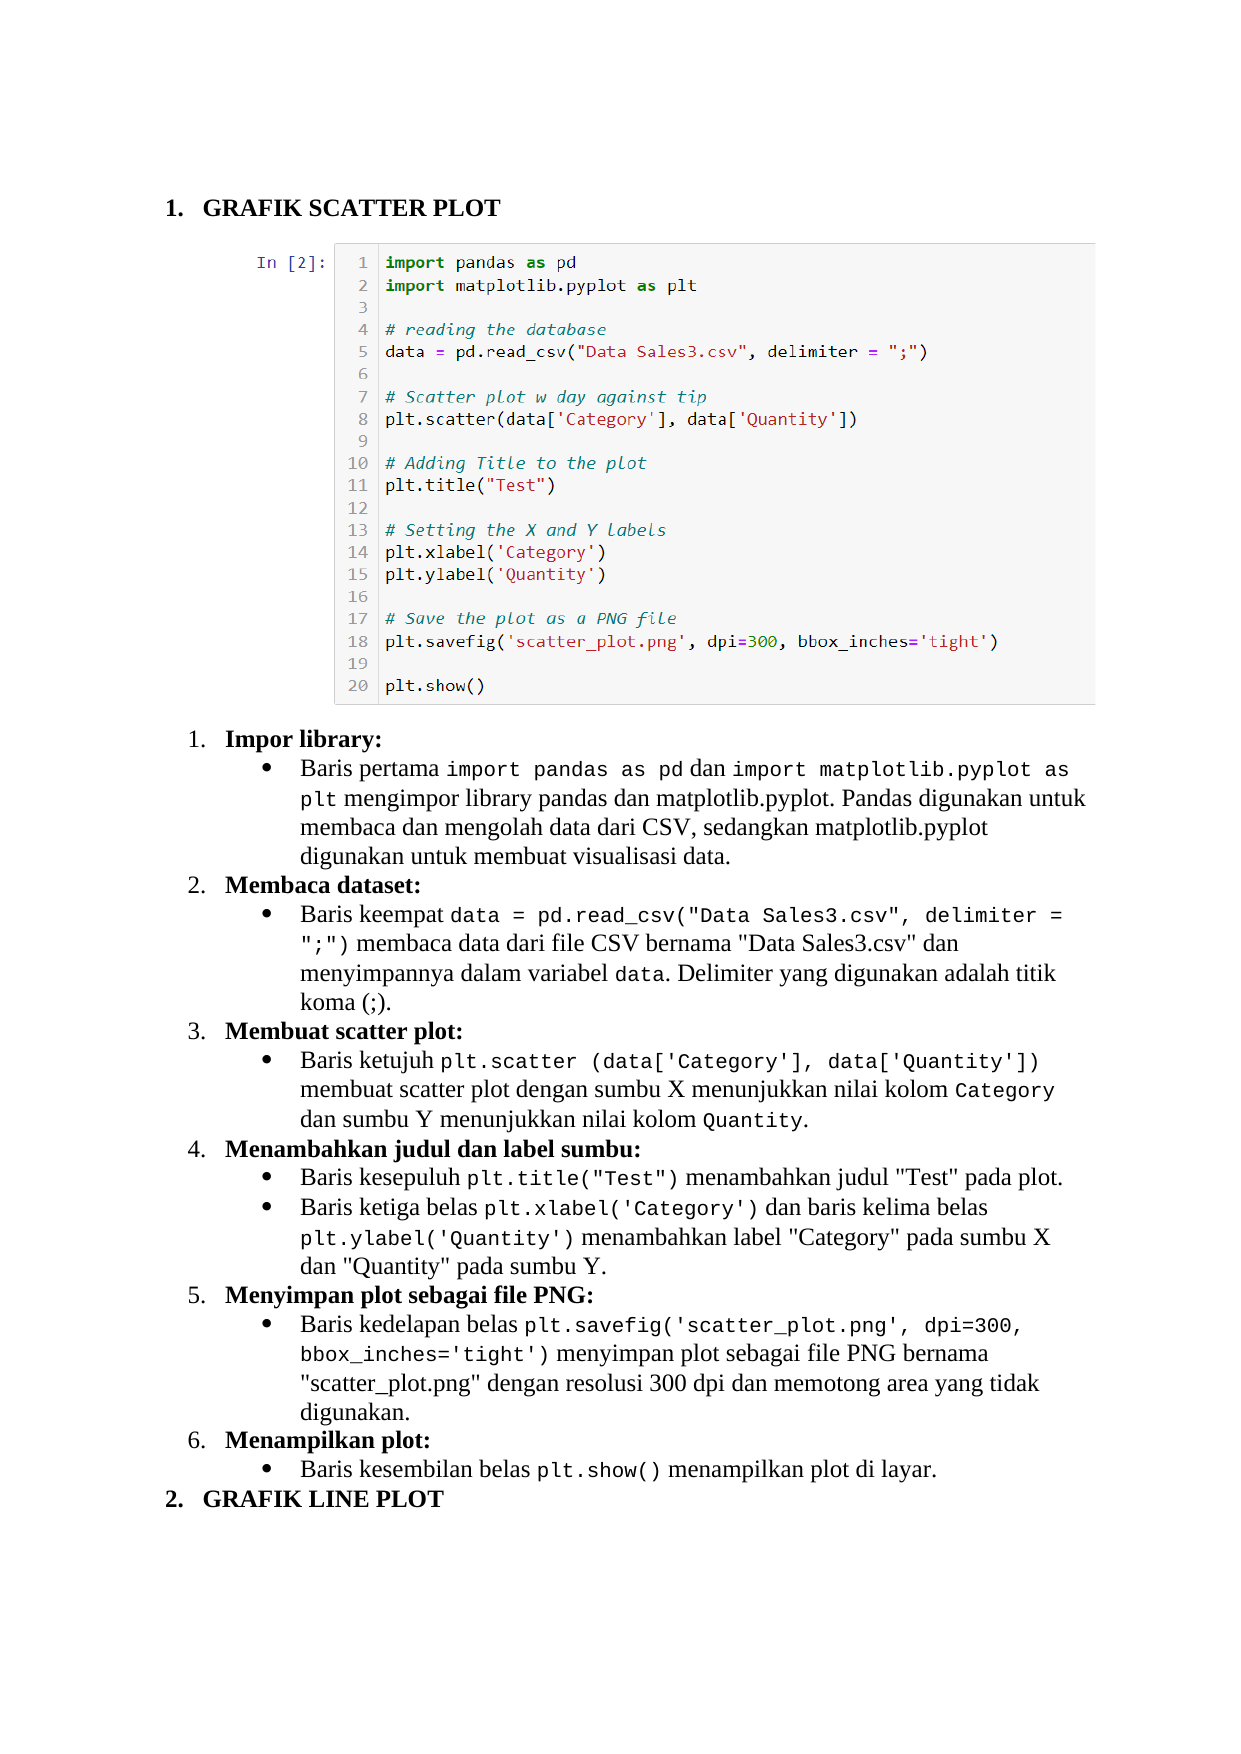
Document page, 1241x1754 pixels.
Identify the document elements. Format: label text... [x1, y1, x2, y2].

list Menyimpan plot sebagai file PNG: [187, 1280, 1090, 1309]
list Baris pertama import pandas as pd dan import matplotlib.pyplot as plt mengimpor library pandas dan matplotlib.pyplot. Pandas digunakan untuk membaca dan mengolah data dari CSV, sedangkan matplotlib.pyplot digunakan untuk membuat visualisasi data. [262, 753, 1090, 870]
list Baris kedelapan belas plt.savefig('scatter_plot.png', dpi=300, bbox_inches='tight') menyimpan plot sebagai file PNG bernama "scatter_plot.png" dengan resolusi 300 dpi dan memotong area yang tidak digunakan. [262, 1309, 1090, 1425]
list Baris keempat data = pd.read_csv("Data Sales3.csv", delimiter = ";") membaca data dari file CSV bernama "Data Sales3.csv" dan menyimpannya dalam variabel data. Delimiter yang digunakan adalah titik koma (;). [262, 899, 1090, 1016]
list GRAFIK SCATTER PLOT [165, 193, 1090, 222]
list Impor library: [187, 724, 1090, 753]
list Membuat scatter plot: [187, 1016, 1090, 1045]
list Baris ketujuh plt.scatter (data['Category'], data['Quantity']) membuat scatter plot dengan sumbu X menunjukkan nilai kolom Category dan sumbu Y menunjukkan nilai kolom Quantity. [262, 1045, 1090, 1134]
list Menambahkan judul dan label sumbu: [187, 1134, 1090, 1162]
list Baris kesepuluh plt.title("Test") menambahkan judul "Test" pada plot. [262, 1162, 1090, 1192]
picture [231, 236, 1096, 711]
list Membaca dataset: [187, 870, 1090, 899]
list Menampilkan plot: [187, 1425, 1090, 1454]
list Baris ketiga belas plt.xlabel('Category') dan baris kelima belas plt.ylabel('Quantity') menambahkan label "Category" pada sumbu X dan "Quantity" pada sumbu Y. [262, 1192, 1090, 1280]
list GRAFIK LINE PLOT [165, 1484, 1090, 1512]
list Baris kesembilan belas plt.show() menampilkan plot di layar. [262, 1454, 1090, 1484]
